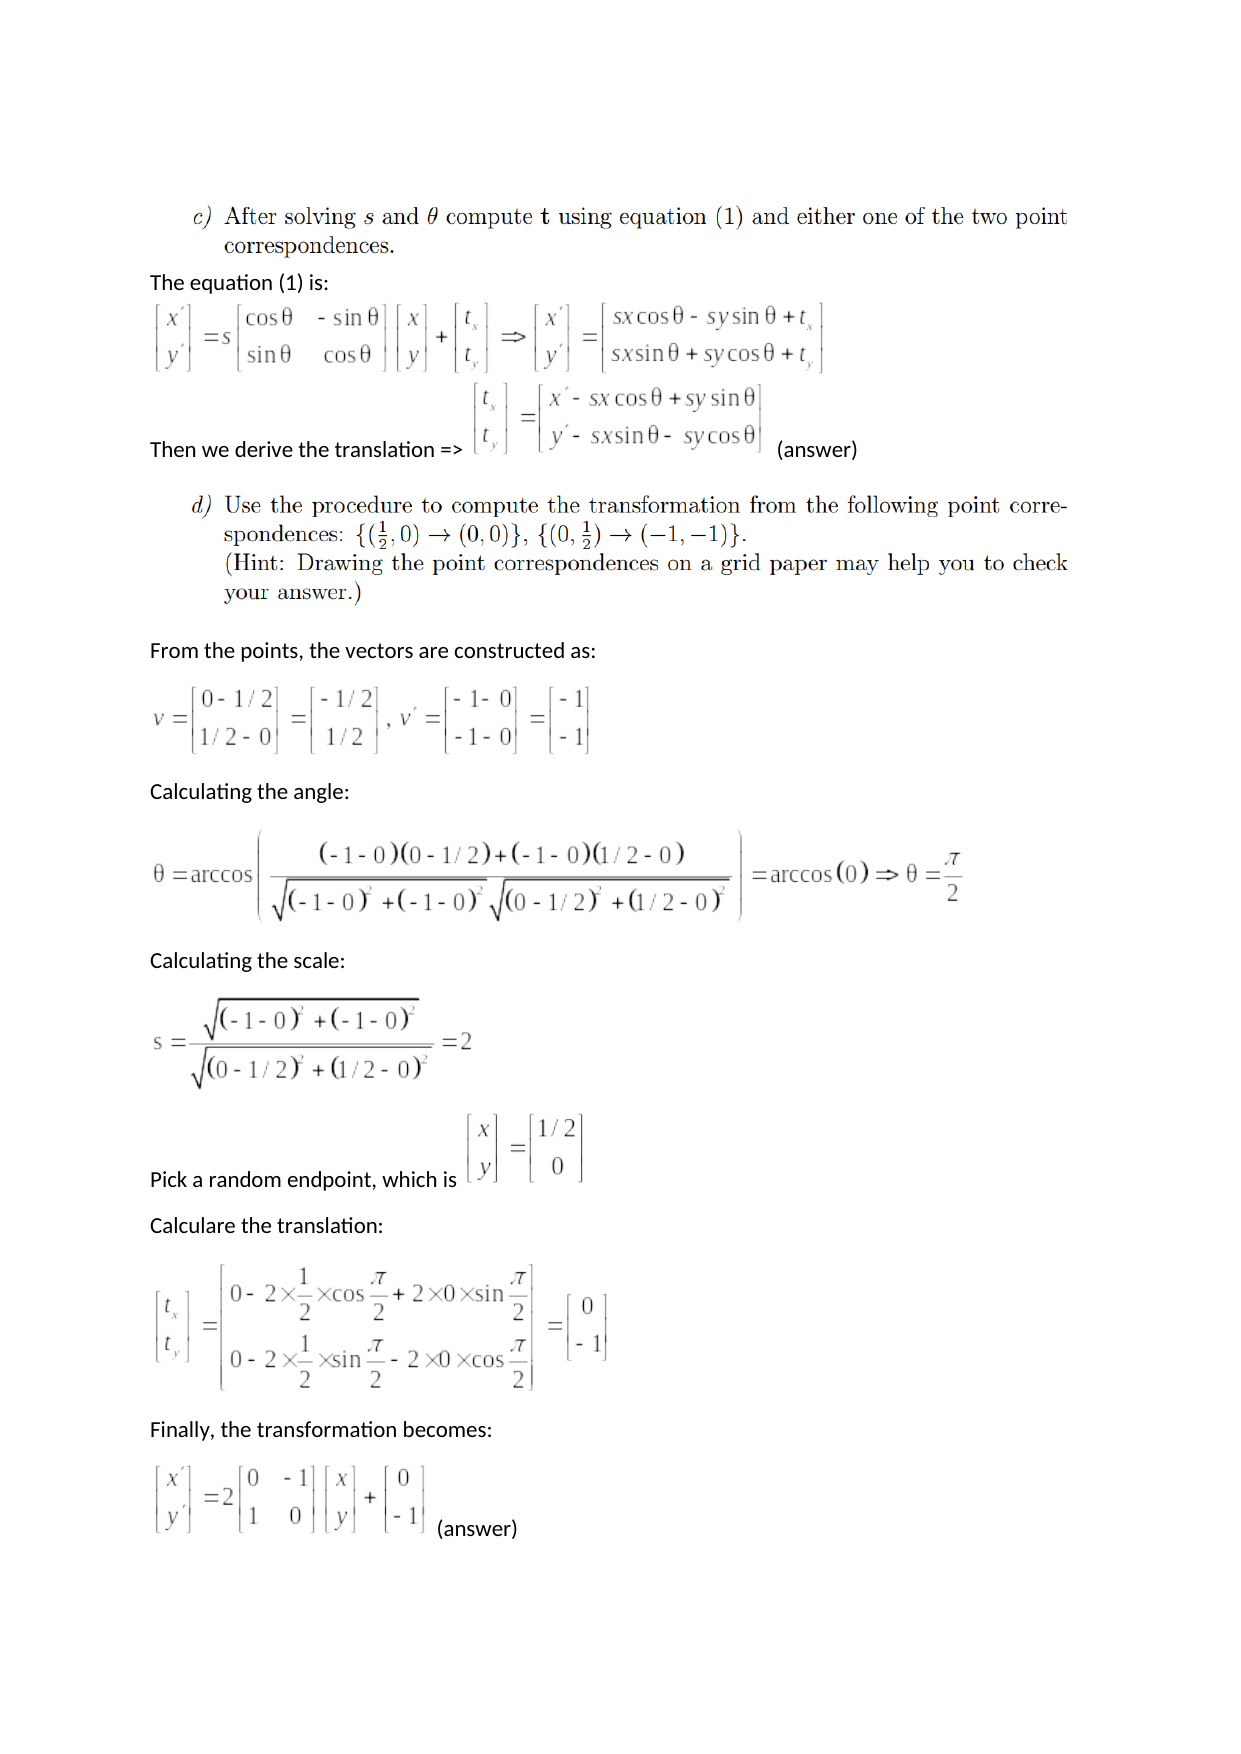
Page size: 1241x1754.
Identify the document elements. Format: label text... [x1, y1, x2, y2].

text Pick a random endpoint, which is [150, 1112, 1090, 1193]
picture [150, 196, 1091, 266]
text Calculare the translation: [150, 1212, 1090, 1239]
text The equation (1) is: Then we derive the translation => (answer) [150, 266, 1090, 463]
picture [150, 482, 1091, 618]
text (answer) [150, 1462, 1090, 1542]
text Calculating the angle: [150, 777, 1090, 805]
text From the points, the vectors are constructed as: [150, 636, 1090, 664]
text Finally, the transformation becomes: [150, 1415, 1090, 1443]
text Calculating the scale: [150, 946, 1090, 974]
